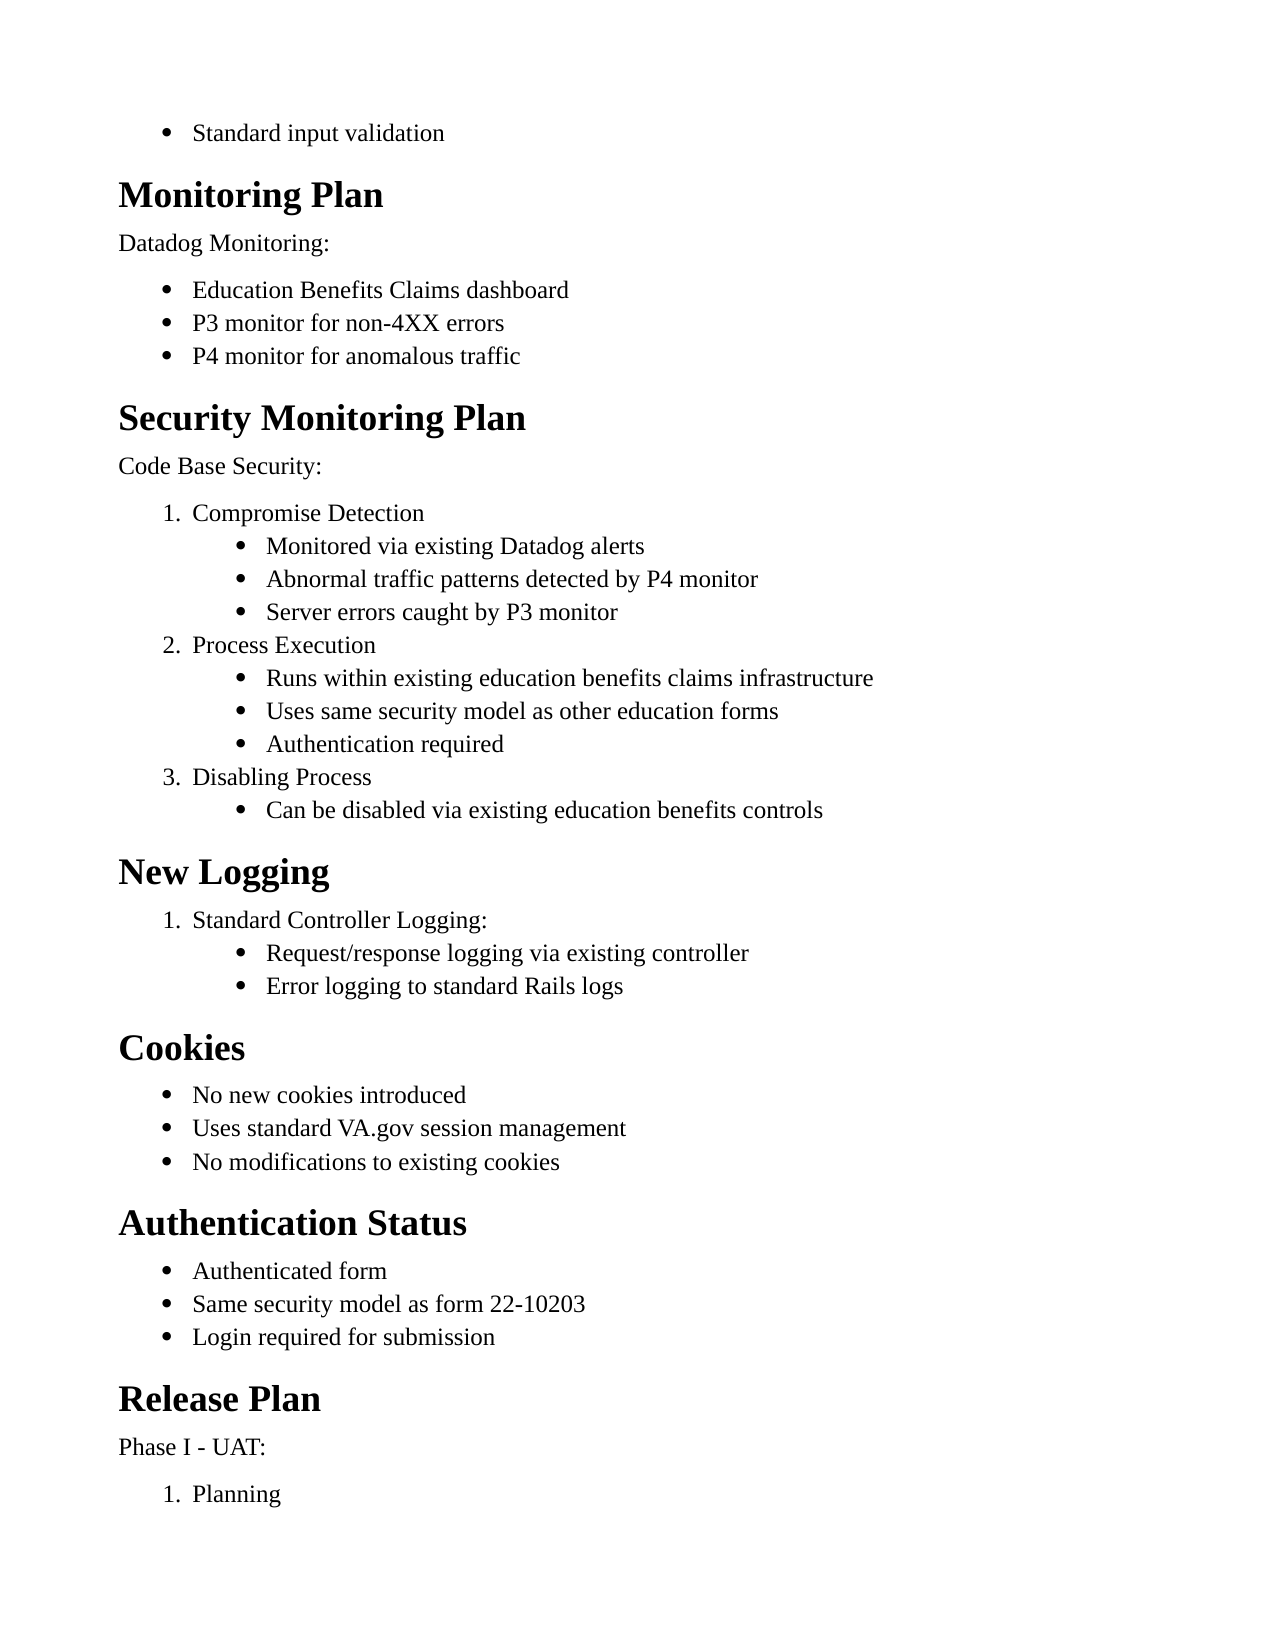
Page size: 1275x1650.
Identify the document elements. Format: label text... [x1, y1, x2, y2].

list Can be disabled via existing education benefits controls [236, 796, 1157, 824]
list Login required for submission [162, 1322, 1157, 1351]
list Process Execution [162, 630, 1157, 659]
subtitle Security Monitoring Plan [118, 395, 1157, 438]
list P4 monitor for anomalous traffic [162, 341, 1157, 370]
list Monitored via existing Datadog alerts [236, 531, 1157, 560]
list Abnormal traffic patterns detected by P4 monitor [236, 564, 1157, 593]
list P3 monitor for non-4XX errors [162, 308, 1157, 337]
list Compromise Detection [162, 498, 1157, 527]
list Authenticated form [162, 1256, 1157, 1285]
text Datadog Monitoring: [118, 228, 1157, 256]
list Uses same security model as other education forms [236, 696, 1157, 725]
list No new cookies introduced [162, 1081, 1157, 1109]
list No modifications to existing cookies [162, 1147, 1157, 1175]
text Code Base Security: [118, 451, 1157, 479]
subtitle Release Plan [118, 1376, 1157, 1419]
list Runs within existing education benefits claims infrastructure [236, 663, 1157, 692]
list Education Benefits Claims dashboard [162, 275, 1157, 304]
list Planning [162, 1479, 1157, 1508]
text Phase I - UAT: [118, 1432, 1157, 1460]
list Request/response logging via existing controller [236, 938, 1157, 967]
subtitle New Logging [118, 849, 1157, 892]
list Same security model as form 22-10203 [162, 1289, 1157, 1318]
subtitle Cookies [118, 1025, 1157, 1068]
list Server errors caught by P3 monitor [236, 597, 1157, 626]
list Standard input validation [162, 118, 1157, 147]
list Uses standard VA.gov session management [162, 1113, 1157, 1142]
subtitle Authentication Status [118, 1200, 1157, 1243]
subtitle Monitoring Plan [118, 172, 1157, 215]
list Authentication required [236, 729, 1157, 758]
list Disabling Process [162, 762, 1157, 791]
list Error logging to standard Rails logs [236, 971, 1157, 1000]
list Standard Controller Logging: [162, 905, 1157, 934]
